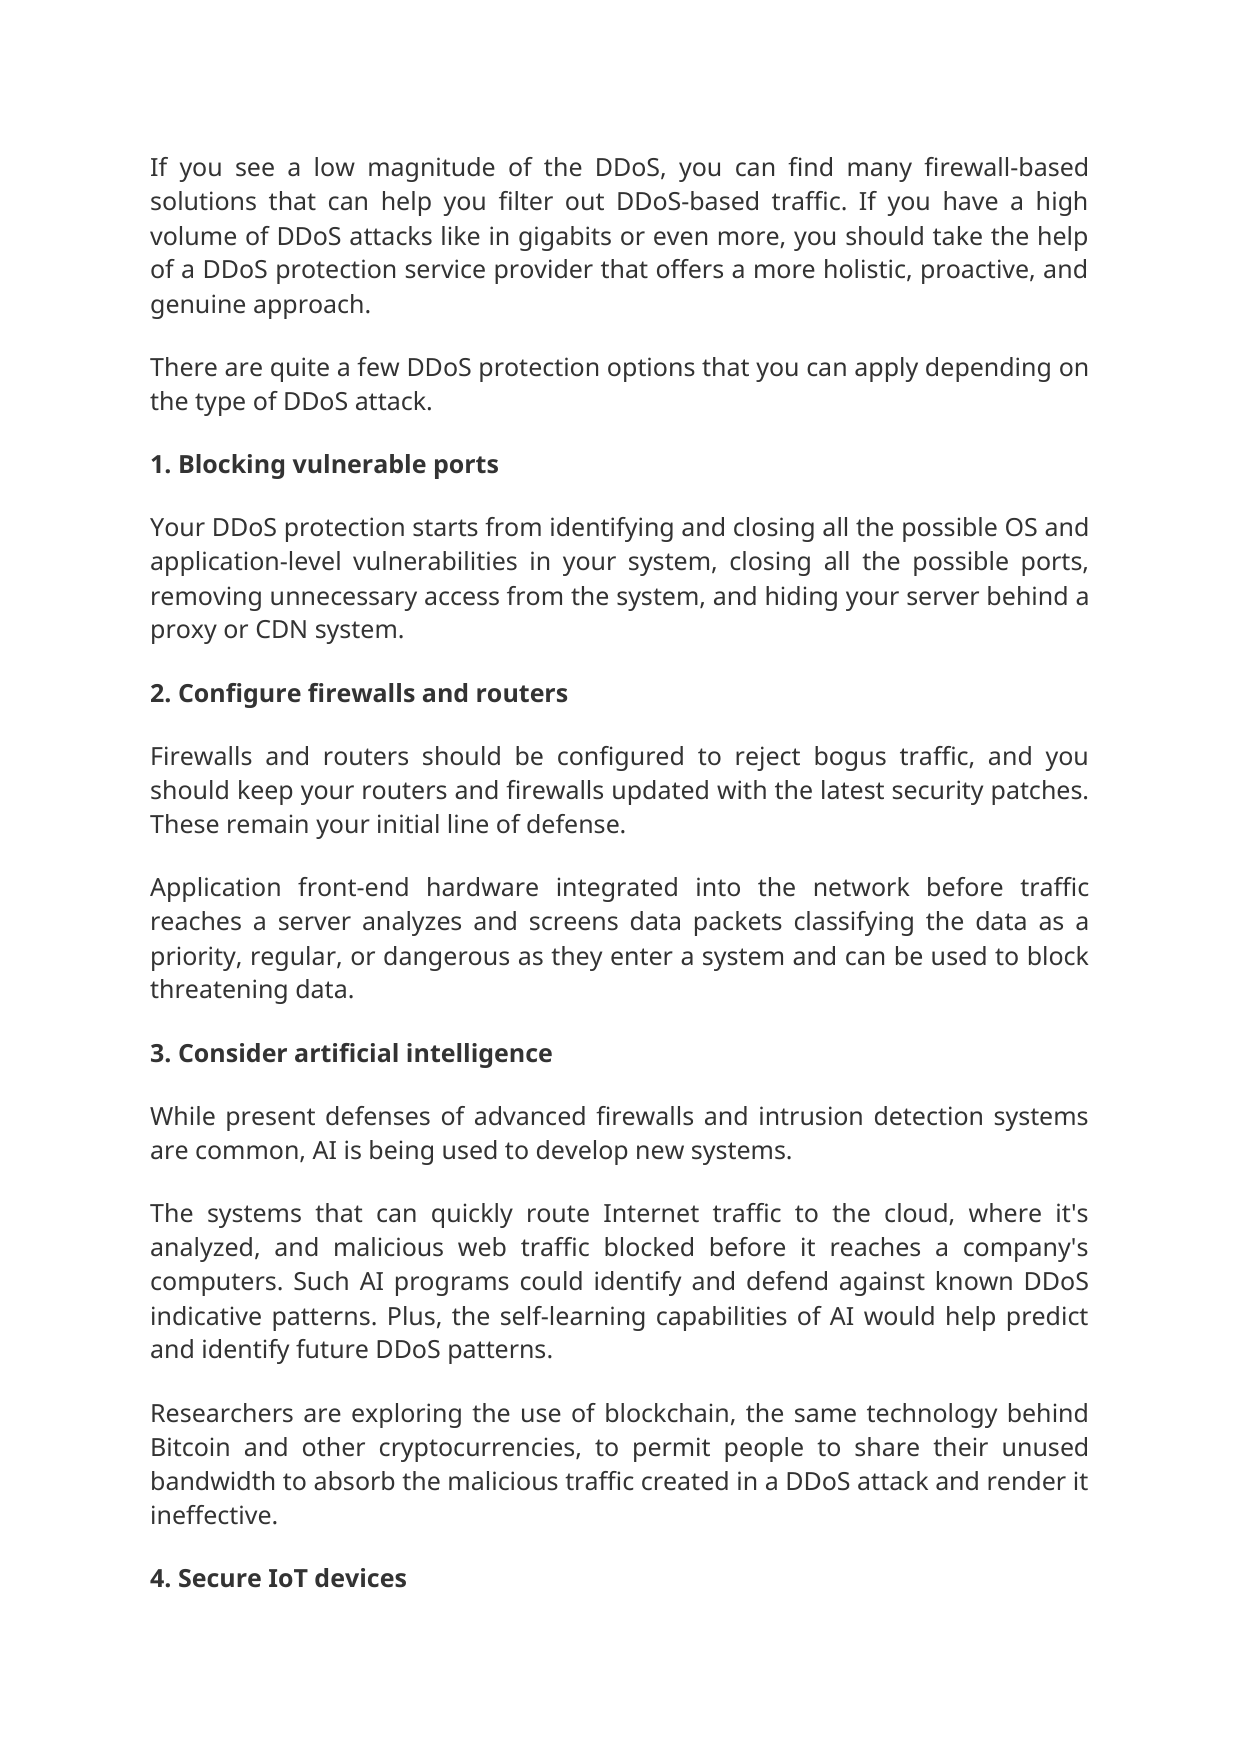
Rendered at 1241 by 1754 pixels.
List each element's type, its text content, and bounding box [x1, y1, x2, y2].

text 2. Configure firewalls and routers [150, 675, 1090, 709]
text There are quite a few DDoS protection options that you can apply depending on the type of DDoS attack. [150, 349, 1090, 418]
text If you see a low magnitude of the DDoS, you can find many firewall-based solutions that can help you filter out DDoS-based traffic. If you have a high volume of DDoS attacks like in gigabits or even more, you should take the help of a DDoS protection service provider that offers a more holistic, proactive, and genuine approach. [150, 150, 1090, 320]
text 3. Consider artificial intelligence [150, 1035, 1090, 1069]
text Your DDoS protection starts from identifying and closing all the possible OS and application-level vulnerabilities in your system, closing all the possible ports, removing unnecessary access from the system, and hiding your server behind a proxy or CDN system. [150, 510, 1090, 646]
text 1. Blocking vulnerable ports [150, 447, 1090, 481]
text Firewalls and routers should be configured to reject bogus traffic, and you should keep your routers and firewalls updated with the latest security patches. These remain your initial line of defense. [150, 739, 1090, 841]
text While present defenses of advanced firewalls and intrusion detection systems are common, AI is being used to develop new systems. [150, 1099, 1090, 1167]
text Researchers are exploring the use of blockchain, the same technology behind Bitcoin and other cryptocurrencies, to permit people to share their unused bandwidth to absorb the malicious traffic created in a DDoS attack and render it ineffective. [150, 1395, 1090, 1532]
text The systems that can quickly route Internet traffic to the cloud, where it's analyzed, and malicious web traffic blocked before it reaches a company's computers. Such AI programs could identify and defend against known DDoS indicative patterns. Plus, the self-learning capabilities of AI would help predict and identify future DDoS patterns. [150, 1196, 1090, 1366]
text 4. Secure IoT devices [150, 1561, 1090, 1595]
text Application front-end hardware integrated into the network before traffic reaches a server analyzes and screens data packets classifying the data as a priority, regular, or dangerous as they enter a system and can be used to block threatening data. [150, 870, 1090, 1006]
